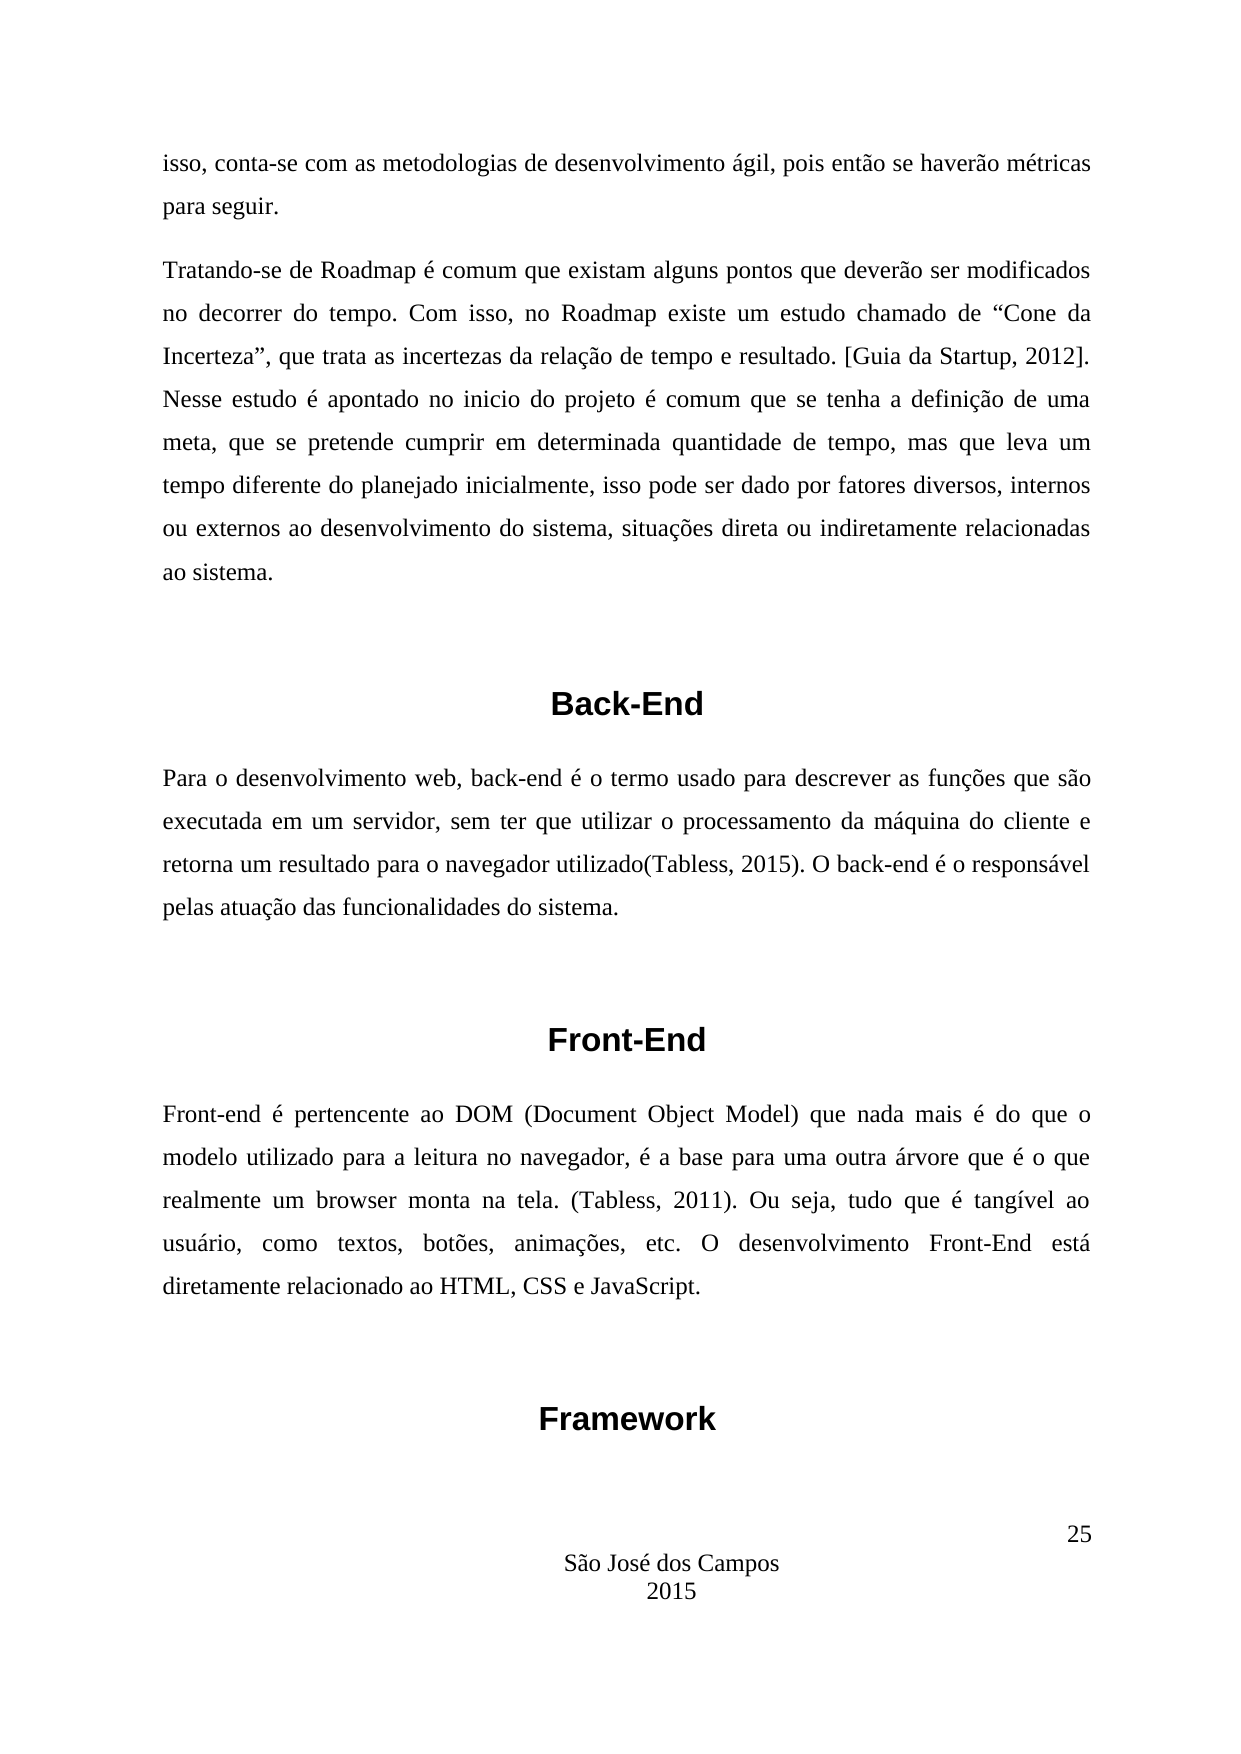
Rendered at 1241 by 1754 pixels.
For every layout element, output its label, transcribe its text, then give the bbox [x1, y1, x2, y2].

text Para o desenvolvimento web, back-end é o termo usado para descrever as funções que são executada em um servidor, sem ter que utilizar o processamento da máquina do cliente e retorna um resultado para o navegador utilizado(Tabless, 2015). O back-end é o responsável pelas atuação das funcionalidades do sistema. [162, 763, 1092, 921]
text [162, 148, 1092, 219]
text Tratando-se de Roadmap é comum que existam alguns pontos que deverão ser modificados no decorrer do tempo. Com isso, no Roadmap existe um estudo chamado de “Cone da Incerteza”, que trata as incertezas da relação de tempo e resultado. [Guia da Startup, 2012]. Nesse estudo é apontado no inicio do projeto é comum que se tenha a definição de uma meta, que se pretende cumprir em determinada quantidade de tempo, mas que leva um tempo diferente do planejado inicialmente, isso pode ser dado por fatores diversos, internos ou externos ao desenvolvimento do sistema, situações direta ou indiretamente relacionadas ao sistema. [162, 255, 1092, 585]
text Front-End [162, 1020, 1092, 1059]
text Front-end é pertencente ao DOM (Document Object Model) que nada mais é do que o modelo utilizado para a leitura no navegador, é a base para uma outra árvore que é o que realmente um browser monta na tela. (Tabless, 2011). Ou seja, tudo que é tangível ao usuário, como textos, botões, animações, etc. O desenvolvimento Front-End está diretamente relacionado ao HTML, CSS e JavaScript. [162, 1099, 1092, 1300]
text Back-End [162, 684, 1092, 723]
text Framework [162, 1399, 1092, 1437]
